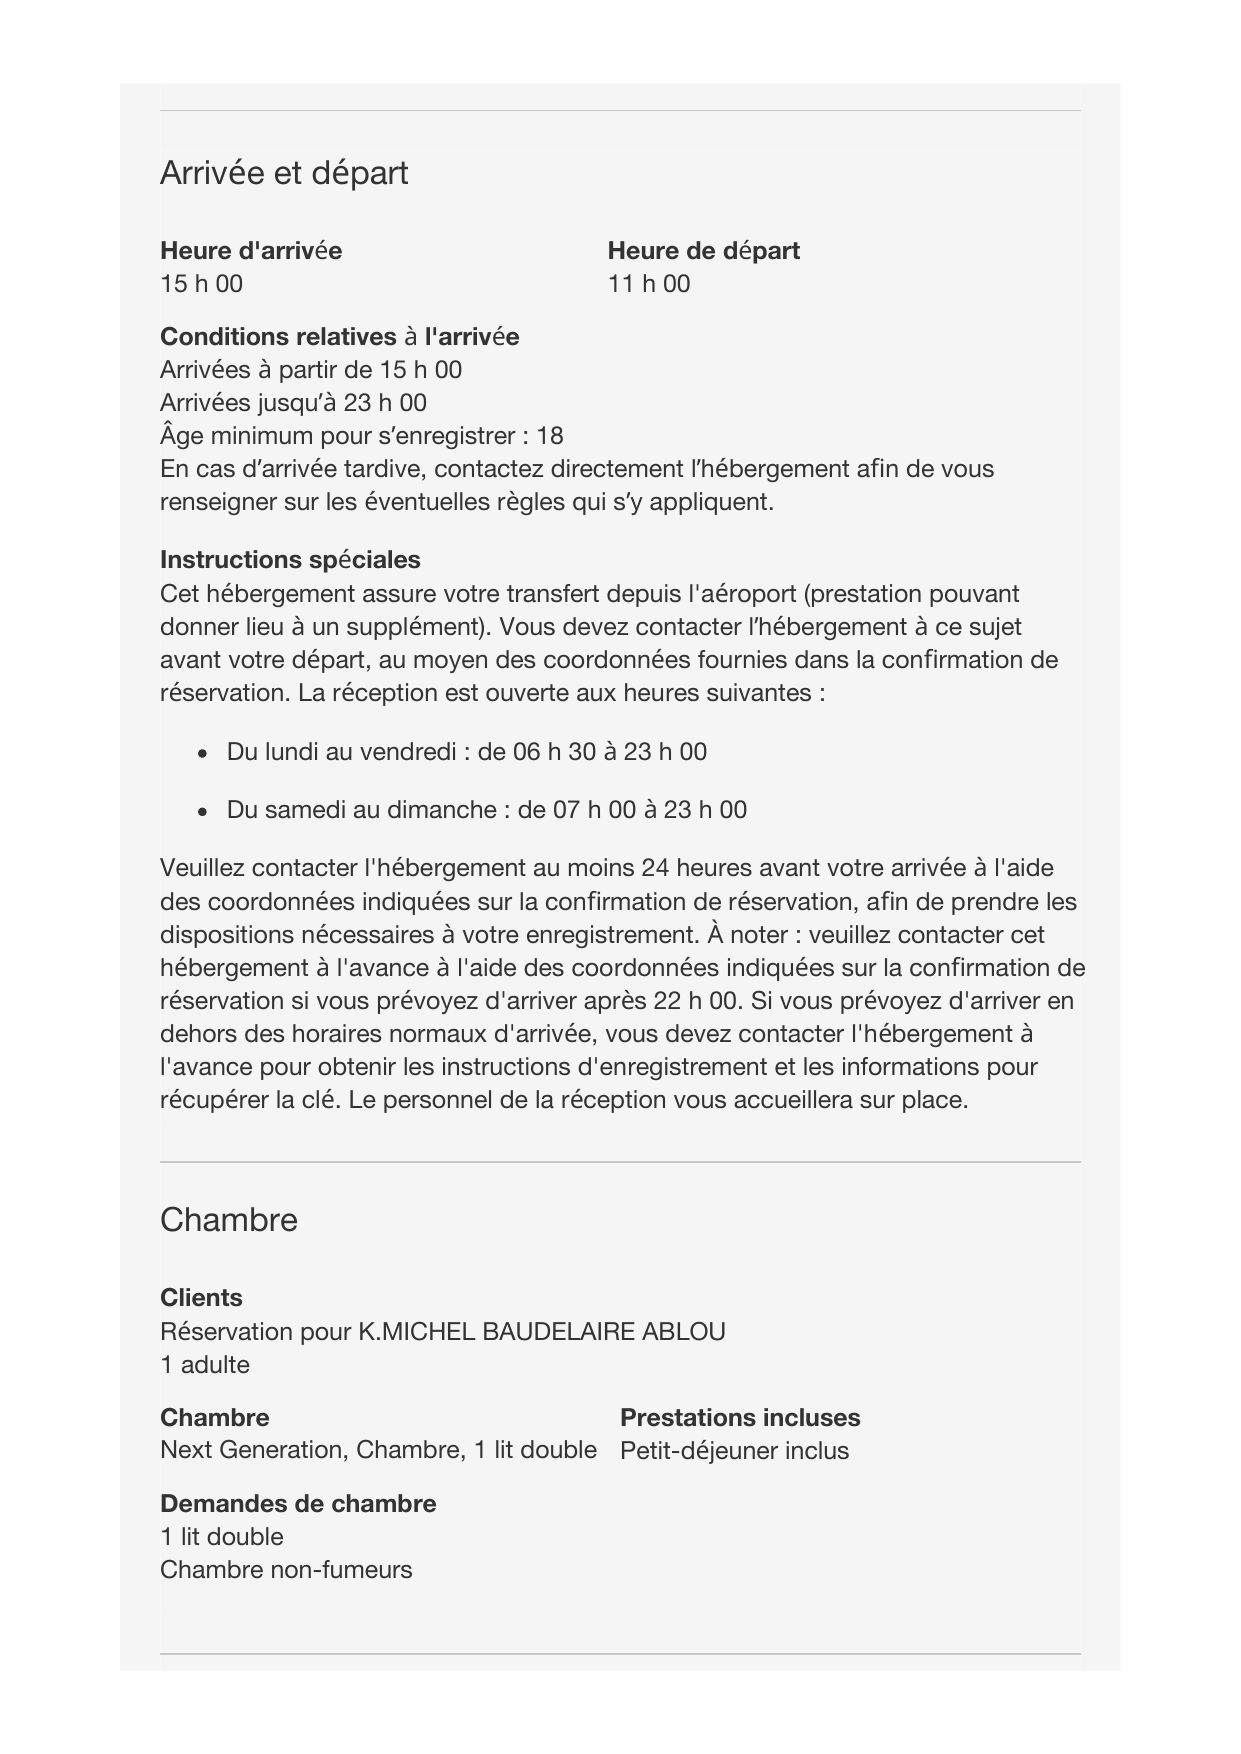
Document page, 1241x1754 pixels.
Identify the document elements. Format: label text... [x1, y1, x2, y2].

text Heure d'arrivée 15 h 00 [160, 234, 349, 298]
text Chambre [160, 1401, 599, 1432]
text Next Generation, Chambre, 1 lit double [160, 1435, 599, 1464]
text Cet hébergement assure votre transfert depuis l'aéroport (prestation pouvant donner lieu à un supplément). Vous devez contacter l’hébergement à ce sujet avant votre départ, au moyen des coordonnées fournies dans la conﬁrmation de réservation. La réception est ouverte aux heures suivantes : [160, 578, 1061, 707]
text Clients [160, 1282, 1154, 1312]
text En cas d’arrivée tardive, contactez directement l’hébergement aﬁn de vous renseigner sur les éventuelles règles qui s’y appliquent. [160, 453, 1002, 516]
text Arrivée et départ [160, 152, 1154, 192]
text Instructions spéciales [160, 544, 1154, 574]
text Âge minimum pour s’enregistrer : 18 [160, 420, 1154, 449]
text Veuillez contacter l'hébergement au moins 24 heures avant votre arrivée à l'aide des coordonnées indiquées sur la conﬁrmation de réservation, aﬁn de prendre les dispositions nécessaires à votre enregistrement. À noter : veuillez contacter cet hébergement à l'avance à l'aide des coordonnées indiquées sur la conﬁrmation de réservation si vous prévoyez d'arriver après 22 h 00. Si vous prévoyez d'arriver en dehors des horaires normaux d'arrivée, vous devez contacter l'hébergement à l'avance pour obtenir les instructions d'enregistrement et les informations pour récupérer la clé. Le personnel de la réception vous accueillera sur place. [160, 852, 1087, 1114]
text Heure de départ 11 h 00 [607, 234, 807, 298]
text Réservation pour K.MICHEL BAUDELAIRE ABLOU 1 adulte [160, 1316, 733, 1379]
text Prestations incluses Petit-déjeuner inclus [620, 1401, 868, 1465]
text Du samedi au dimanche : de 07 h 00 à 23 h 00 [227, 794, 1154, 824]
text Demandes de chambre 1 lit double [160, 1487, 443, 1551]
text Conditions relatives à l'arrivée Arrivées à partir de 15 h 00 Arrivées jusqu’à 23 h 00 [160, 321, 527, 417]
text Du lundi au vendredi : de 06 h 30 à 23 h 00 [227, 735, 1154, 765]
text Chambre [160, 1199, 1154, 1239]
text Chambre non-fumeurs [160, 1554, 1154, 1584]
